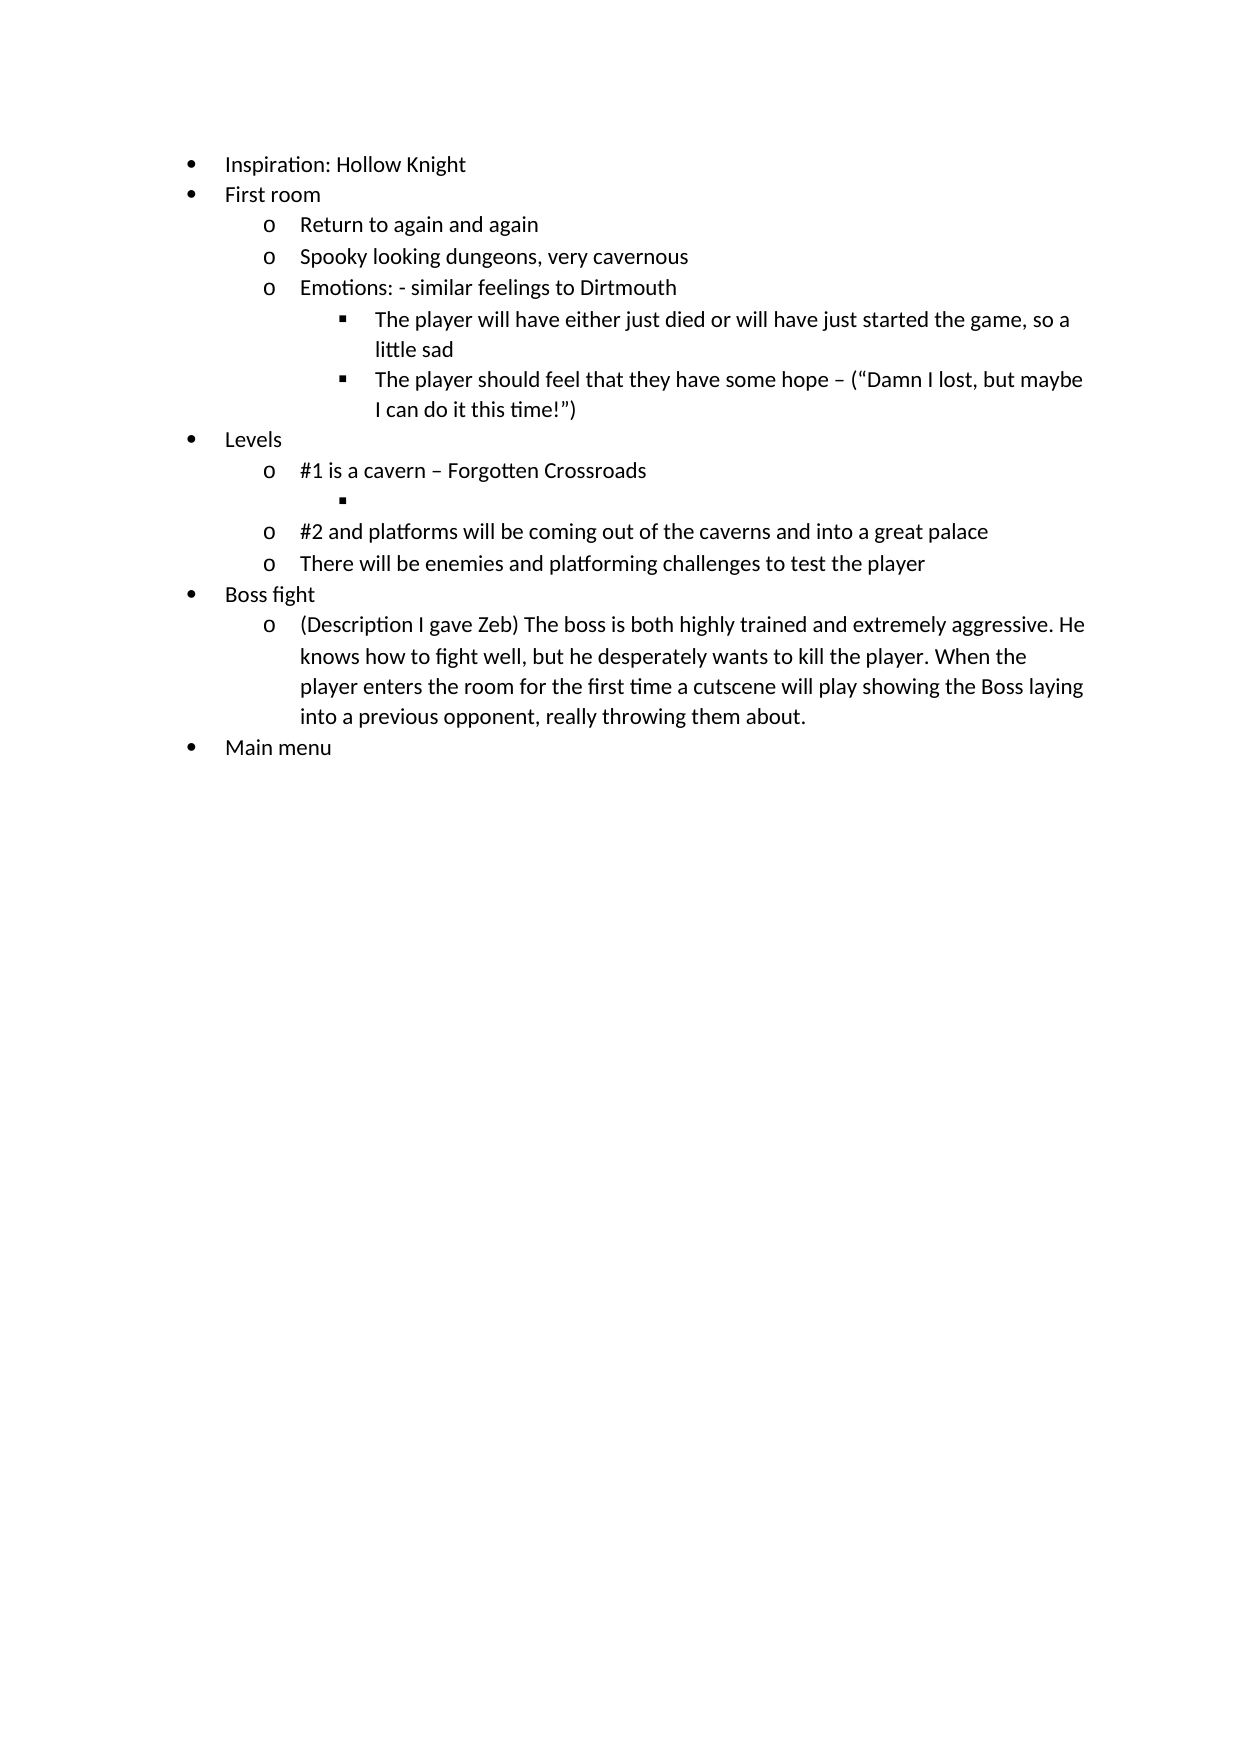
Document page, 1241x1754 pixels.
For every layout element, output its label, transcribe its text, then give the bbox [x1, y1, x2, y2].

list (Description I gave Zeb) The boss is both highly trained and extremely aggressive. He knows how to fight well, but he desperately wants to kill the player. When the player enters the room for the first time a cutscene will play showing the Boss laying into a previous opponent, really throwing them about. [262, 611, 1090, 730]
list There will be enemies and platforming challenges to test the player [262, 549, 1090, 578]
list Emotions: - similar feelings to Dirtmouth [262, 273, 1090, 302]
list Boss fight [187, 580, 1090, 608]
list First room [187, 180, 1090, 208]
list #2 and platforms will be coming out of the caverns and into a great palace [262, 517, 1090, 547]
list Return to again and again [262, 210, 1090, 239]
list The player will have either just died or will have just started the game, so a little sad [337, 305, 1090, 363]
list #1 is a cavern – Forgotten Crossroads [262, 456, 1090, 485]
list The player should feel that they have some hope – (“Damn I lost, but maybe I can do it this time!”) [337, 365, 1090, 423]
list Levels [187, 426, 1090, 454]
list Spooky looking dungeons, very cavernous [262, 242, 1090, 271]
list Main menu [187, 733, 1090, 761]
list Inspiration: Hollow Knight [187, 150, 1090, 178]
